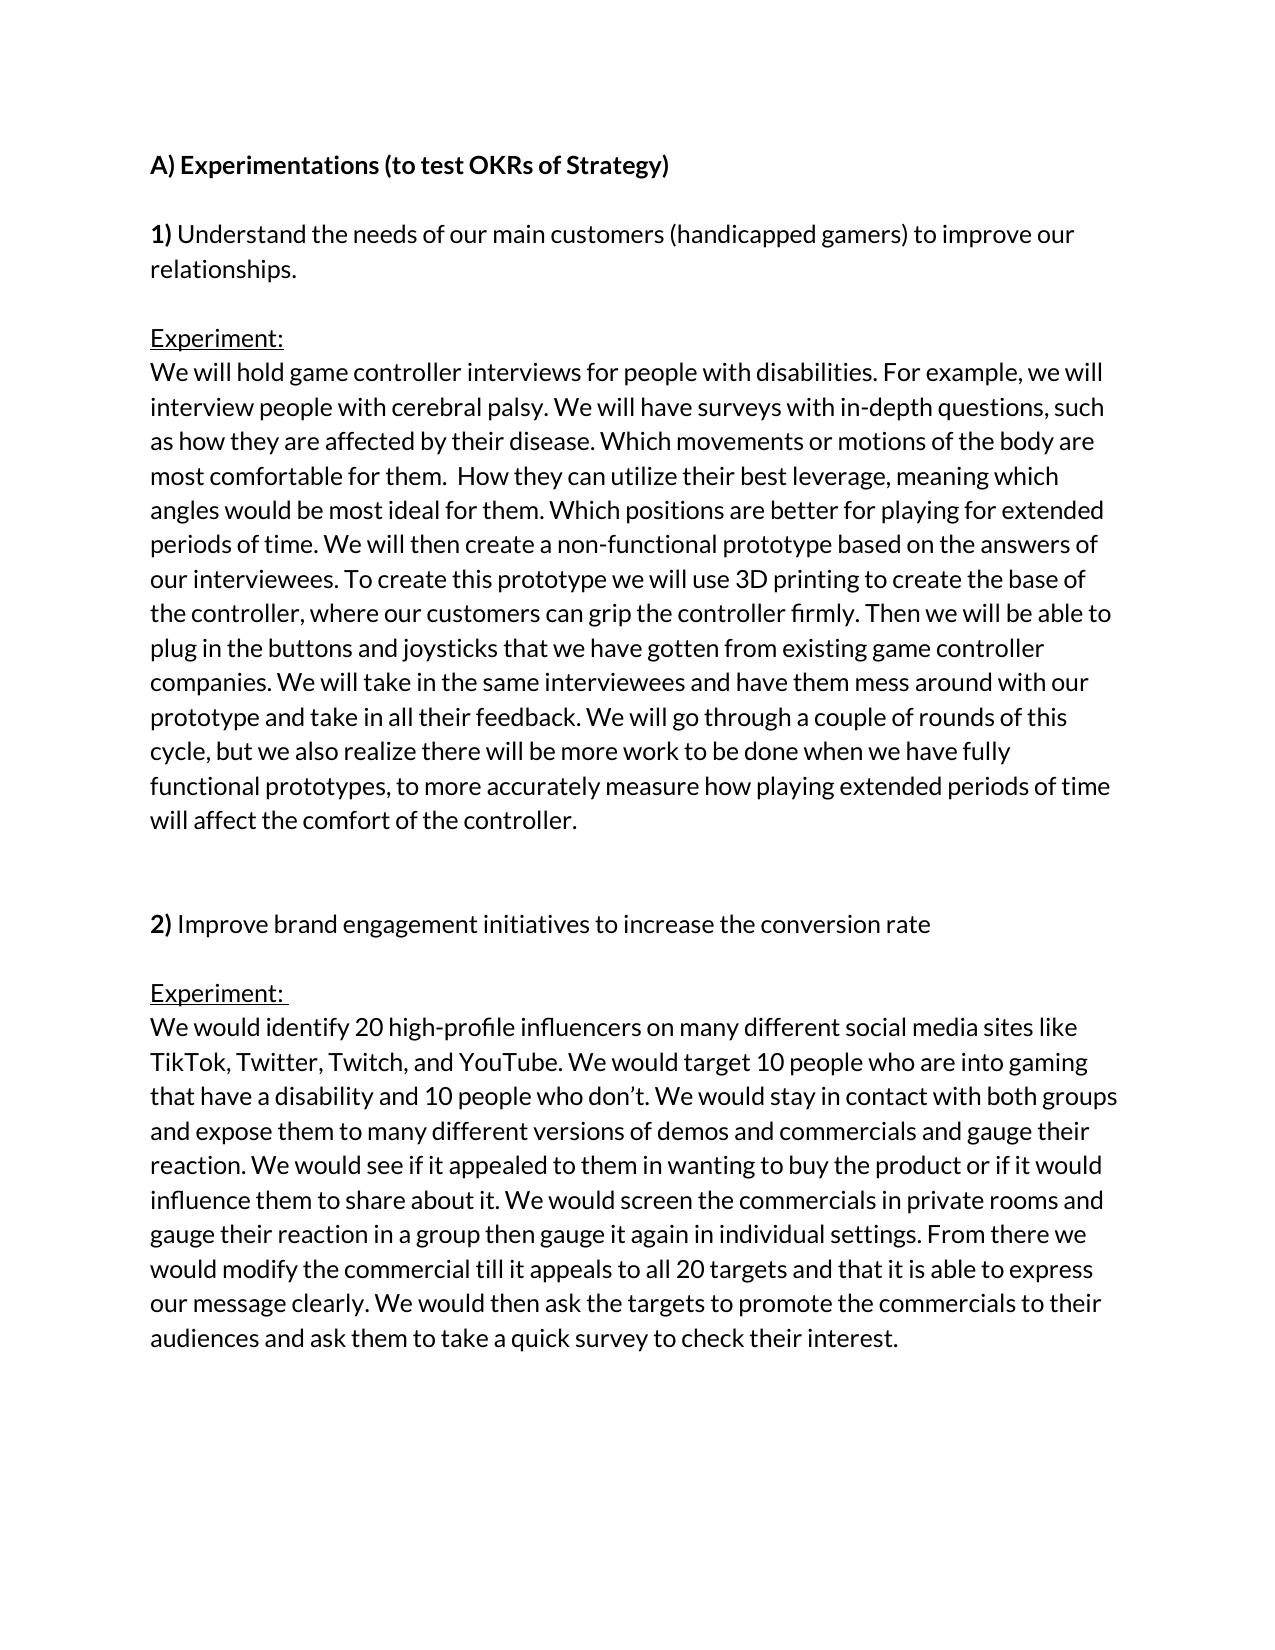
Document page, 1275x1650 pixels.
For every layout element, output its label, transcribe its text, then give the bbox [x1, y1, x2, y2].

text Experiment: [150, 322, 1125, 352]
text 1) Understand the needs of our main customers (handicapped gamers) to improve our relationships. [150, 219, 1125, 283]
text We will hold game controller interviews for people with disabilities. For example, we will interview people with cerebral palsy. We will have surveys with in-depth questions, such as how they are affected by their disease. Which movements or motions of the body are most comfortable for them. How they can utilize their best leverage, meaning which angles would be most ideal for them. Which positions are better for playing for extended periods of time. We will then create a non-functional prototype based on the answers of our interviewees. To create this prototype we will use 3D printing to create the base of the controller, where our customers can grip the controller firmly. Then we will be able to plug in the buttons and joysticks that we have gotten from existing game controller companies. We will take in the same interviewees and have them mess around with our prototype and take in all their feedback. We will go through a couple of rounds of this cycle, but we also realize there will be more work to be done when we have fully functional prototypes, to more accurately measure how playing extended periods of time will affect the comfort of the controller. [150, 357, 1125, 835]
text Experiment: [150, 977, 1125, 1007]
text 2) Improve brand engagement initiatives to increase the conversion rate [150, 908, 1125, 938]
text We would identify 20 high-profile influencers on many different social media sites like TikTok, Twitter, Twitch, and YouTube. We would target 10 people who are into gaming that have a disability and 10 people who don’t. We would stay in contact with both groups and expose them to many different versions of demos and commercials and gauge their reaction. We would see if it appealed to them in wanting to buy the product or if it would influence them to share about it. We would screen the commercials in private rooms and gauge their reaction in a group then gauge it again in individual settings. From there we would modify the commercial till it appeals to all 20 targets and that it is able to express our message clearly. We would then ask the targets to promote the commercials to their audiences and ask them to take a quick survey to check their interest. [150, 1012, 1125, 1352]
text A) Experimentations (to test OKRs of Strategy) [150, 150, 1125, 180]
